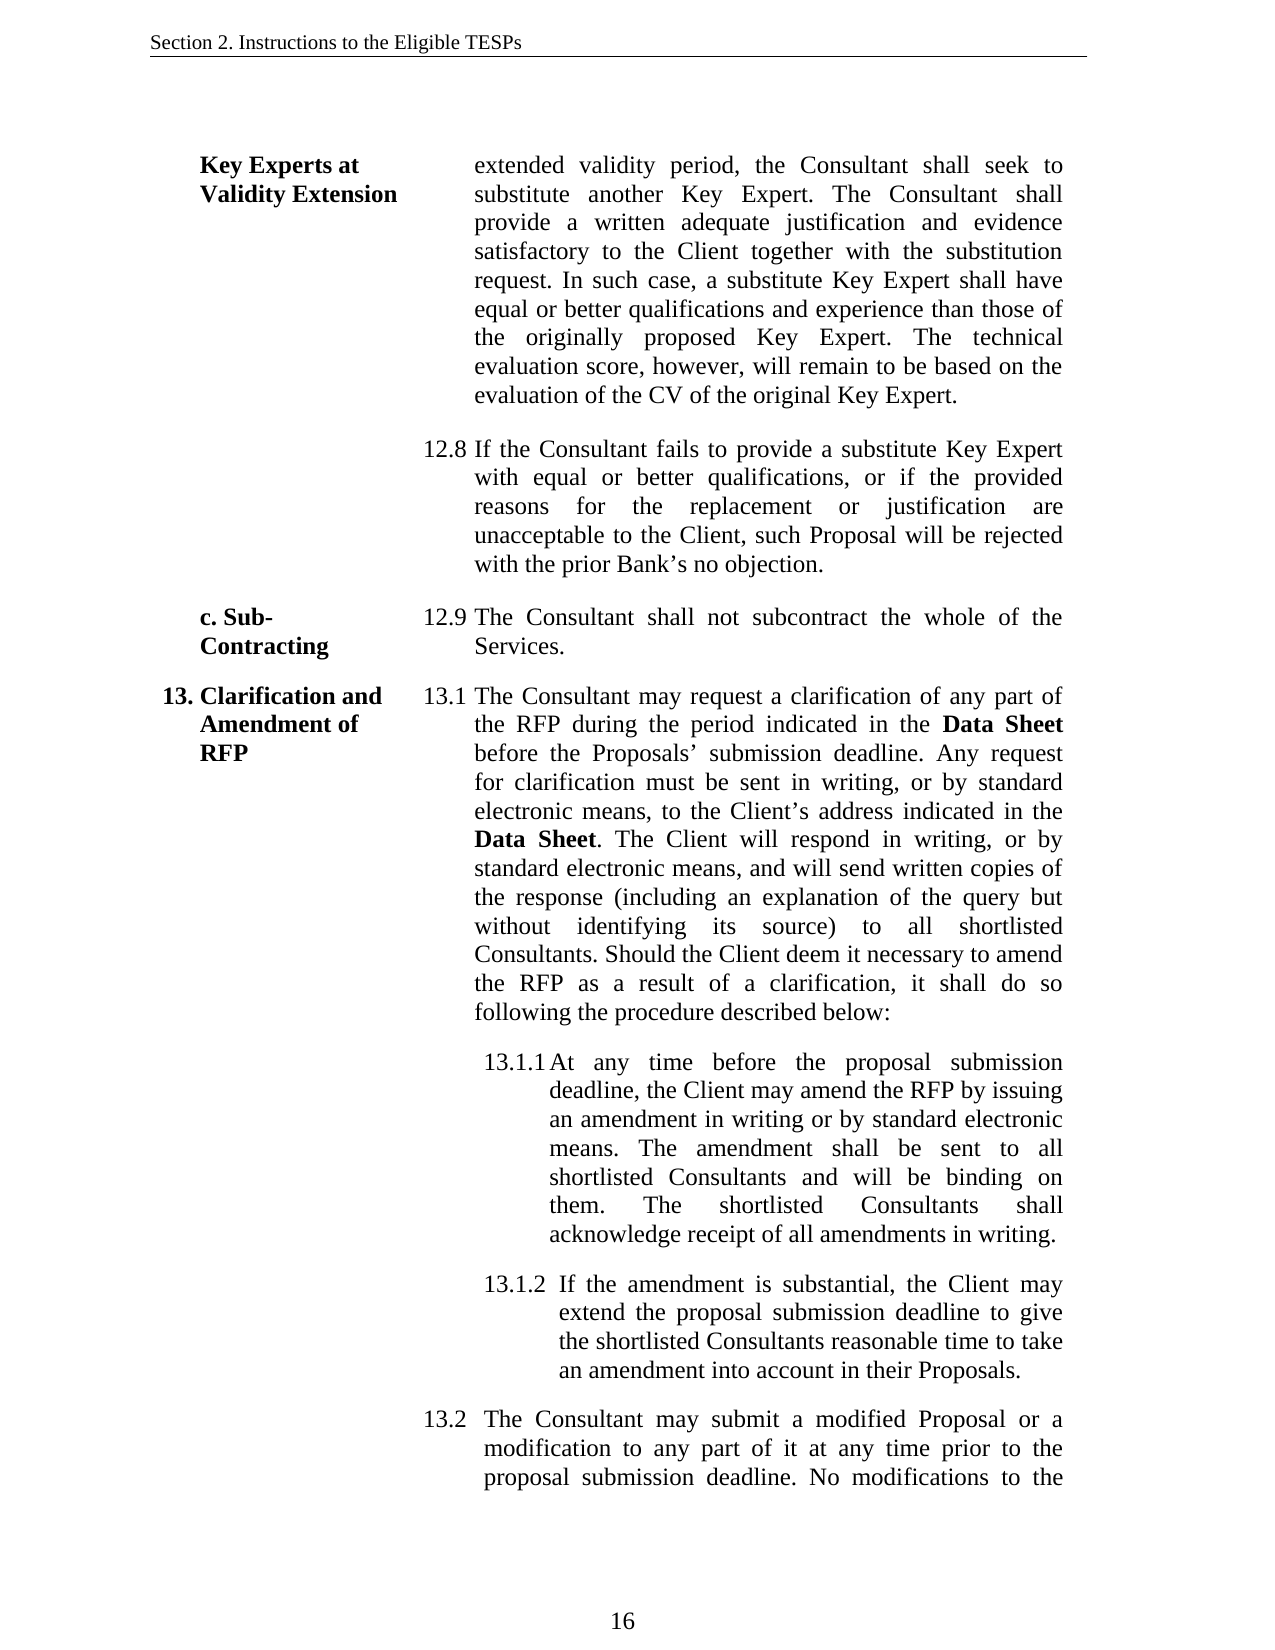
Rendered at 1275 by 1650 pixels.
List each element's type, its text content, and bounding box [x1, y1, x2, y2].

table_cell b. Substitution of Key Experts at Validity Extension [150, 150, 411, 602]
table_cell c. Sub-Contracting [150, 603, 411, 681]
table_cell Clarification and Amendment of RFP [150, 681, 411, 1491]
table_cell The Consultant shall not subcontract the whole of the Services. [411, 603, 1075, 681]
